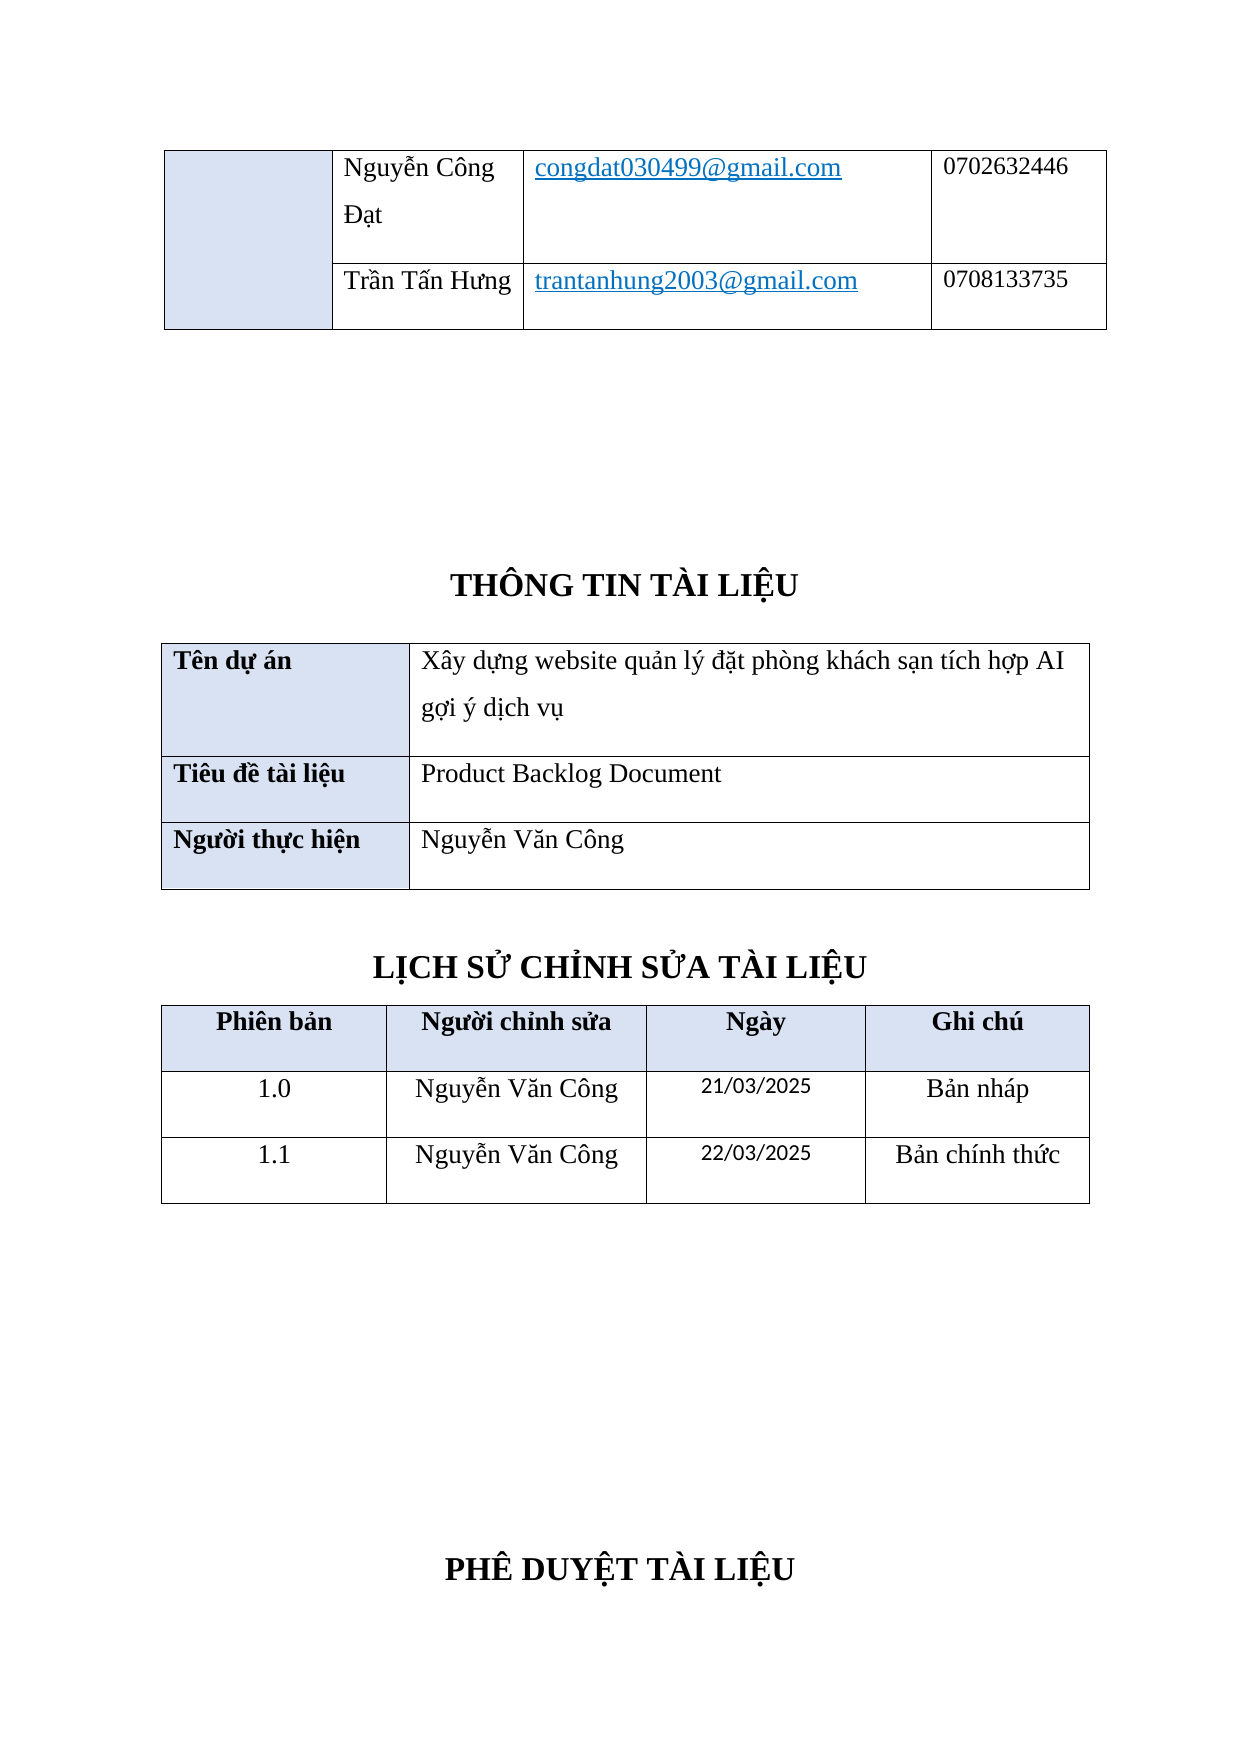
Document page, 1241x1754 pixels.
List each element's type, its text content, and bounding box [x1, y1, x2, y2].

table_cell Bản chính thức [866, 1138, 1089, 1203]
text LỊCH SỬ CHỈNH SỬA TÀI LIỆU [150, 947, 1090, 985]
table_cell trantanhung2003@gmail.com [524, 264, 931, 329]
table_cell 21/03/2025 [647, 1072, 865, 1137]
table_cell Người thực hiện [162, 823, 409, 888]
table_cell Nguyễn Văn Công [387, 1138, 646, 1203]
table_cell congdat030499@gmail.com [524, 151, 931, 263]
table_header Xây dựng website quản lý đặt phòng khách sạn tích hợp AI gợi ý dịch vụ [410, 644, 1089, 756]
text THÔNG TIN TÀI LIỆU [450, 565, 1090, 603]
table_cell 0702632446 [932, 151, 1106, 263]
table_header Ghi chú [866, 1006, 1089, 1071]
table_cell 1.1 [162, 1138, 386, 1203]
table_cell Product Backlog Document [410, 757, 1089, 822]
table_cell 22/03/2025 [647, 1138, 865, 1203]
text PHÊ DUYỆT TÀI LIỆU [150, 1549, 1090, 1587]
table_header Người chỉnh sửa [387, 1006, 646, 1071]
table_header Phiên bản [162, 1006, 386, 1071]
table_cell Nguyễn Văn Công [410, 823, 1089, 888]
table_cell 0708133735 [932, 264, 1106, 329]
table_cell Nguyễn Công Đạt [333, 151, 523, 263]
table_cell Tiêu đề tài liệu [162, 757, 409, 822]
table_cell Nguyễn Văn Công [387, 1072, 646, 1137]
table_cell Trần Tấn Hưng [333, 264, 523, 329]
table_header Ngày [647, 1006, 865, 1071]
table_cell 1.0 [162, 1072, 386, 1137]
table_cell Bản nháp [866, 1072, 1089, 1137]
table_header Tên dự án [162, 644, 409, 756]
